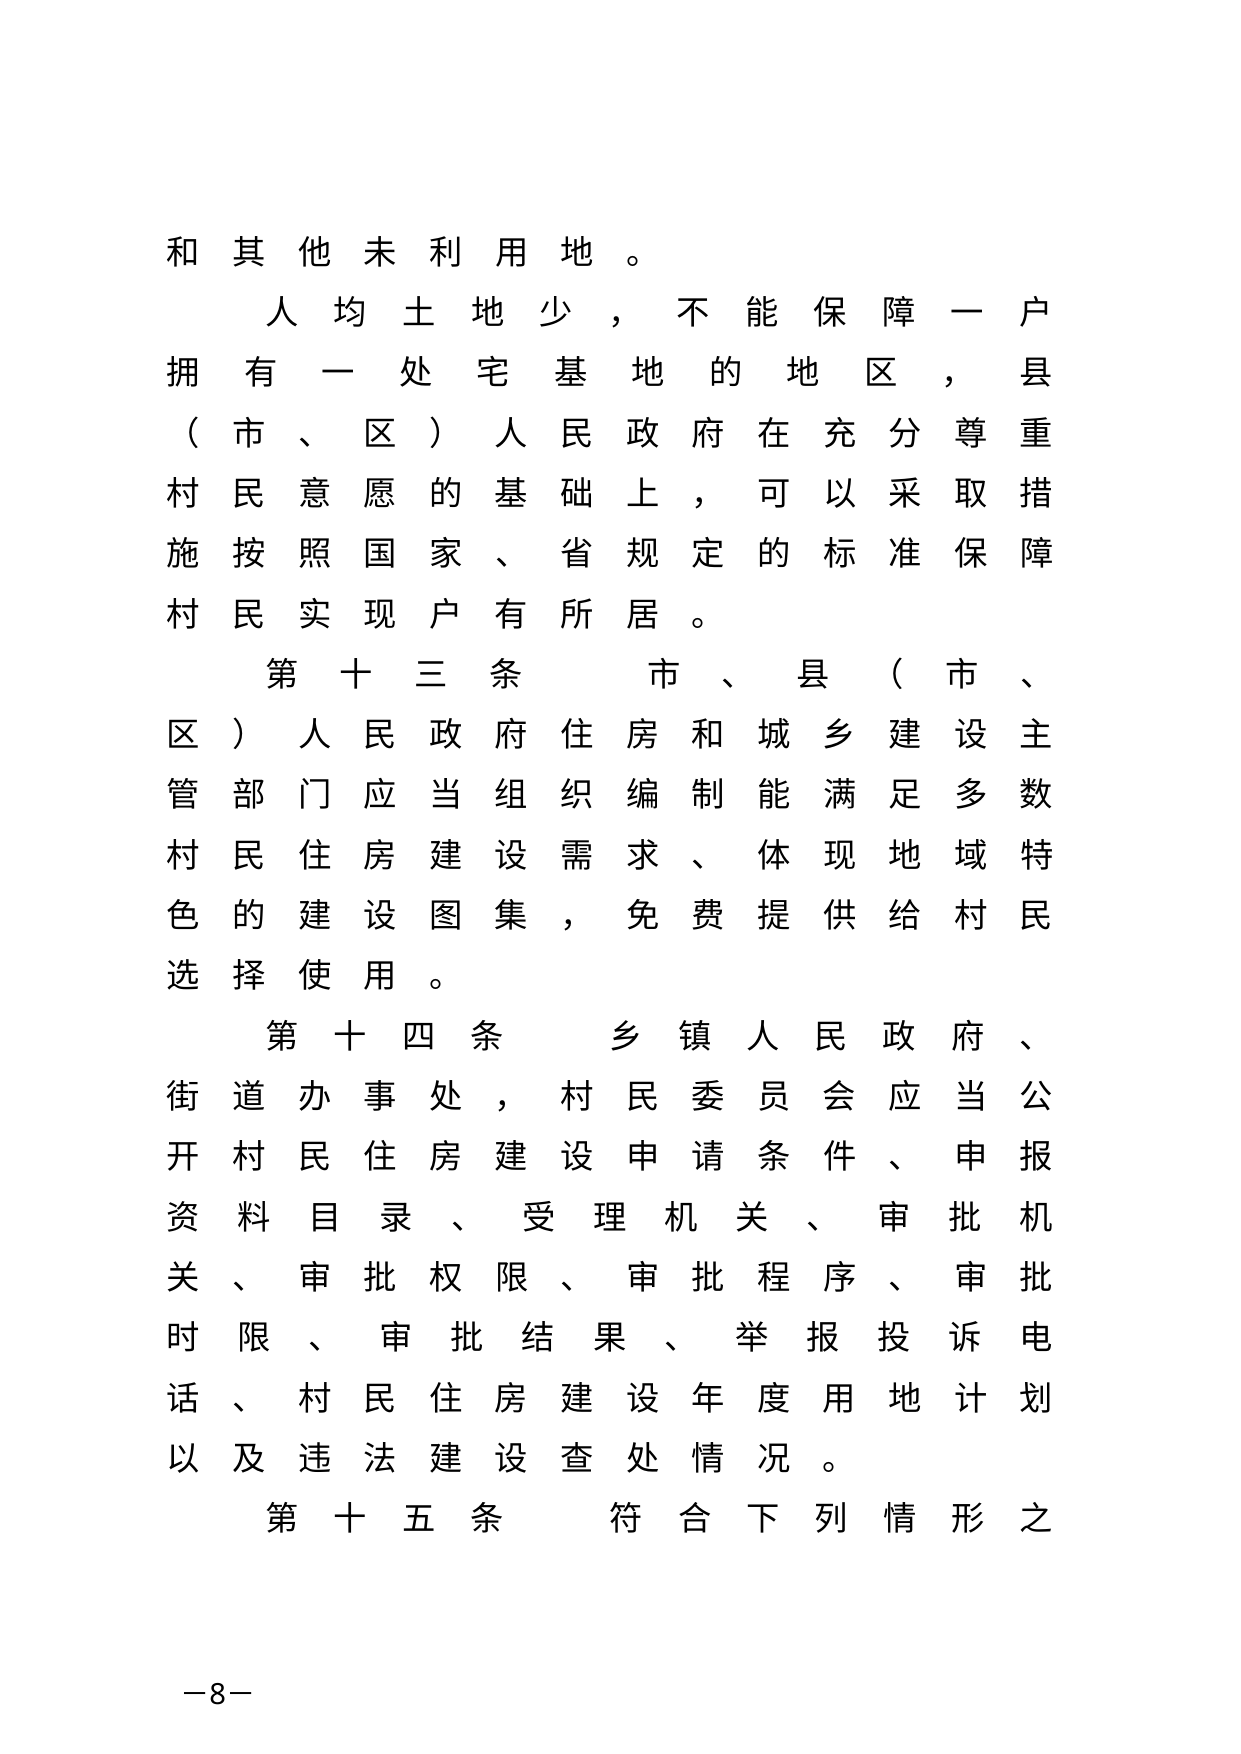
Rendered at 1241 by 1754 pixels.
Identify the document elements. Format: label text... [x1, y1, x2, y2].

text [167, 219, 1085, 280]
text 第十三条 市、县（市、区）人民政府住房和城乡建设主管部门应当组织编制能满足多数村民住房建设需求、体现地域特色的建设图集，免费提供给村民选择使用。 [167, 642, 1085, 1003]
text 人均土地少，不能保障一户拥有一处宅基地的地区，县（市、区）人民政府在充分尊重村民意愿的基础上，可以采取措施按照国家、省规定的标准保障村民实现户有所居。 [167, 280, 1085, 642]
text 第十四条 乡镇人民政府、街道办事处，村民委员会应当公开村民住房建设申请条件、申报资料目录、受理机关、审批机关、审批权限、审批程序、审批时限、审批结果、举报投诉电话、村民住房建设年度用地计划以及违法建设查处情况。 [167, 1003, 1085, 1486]
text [167, 1486, 1085, 1546]
